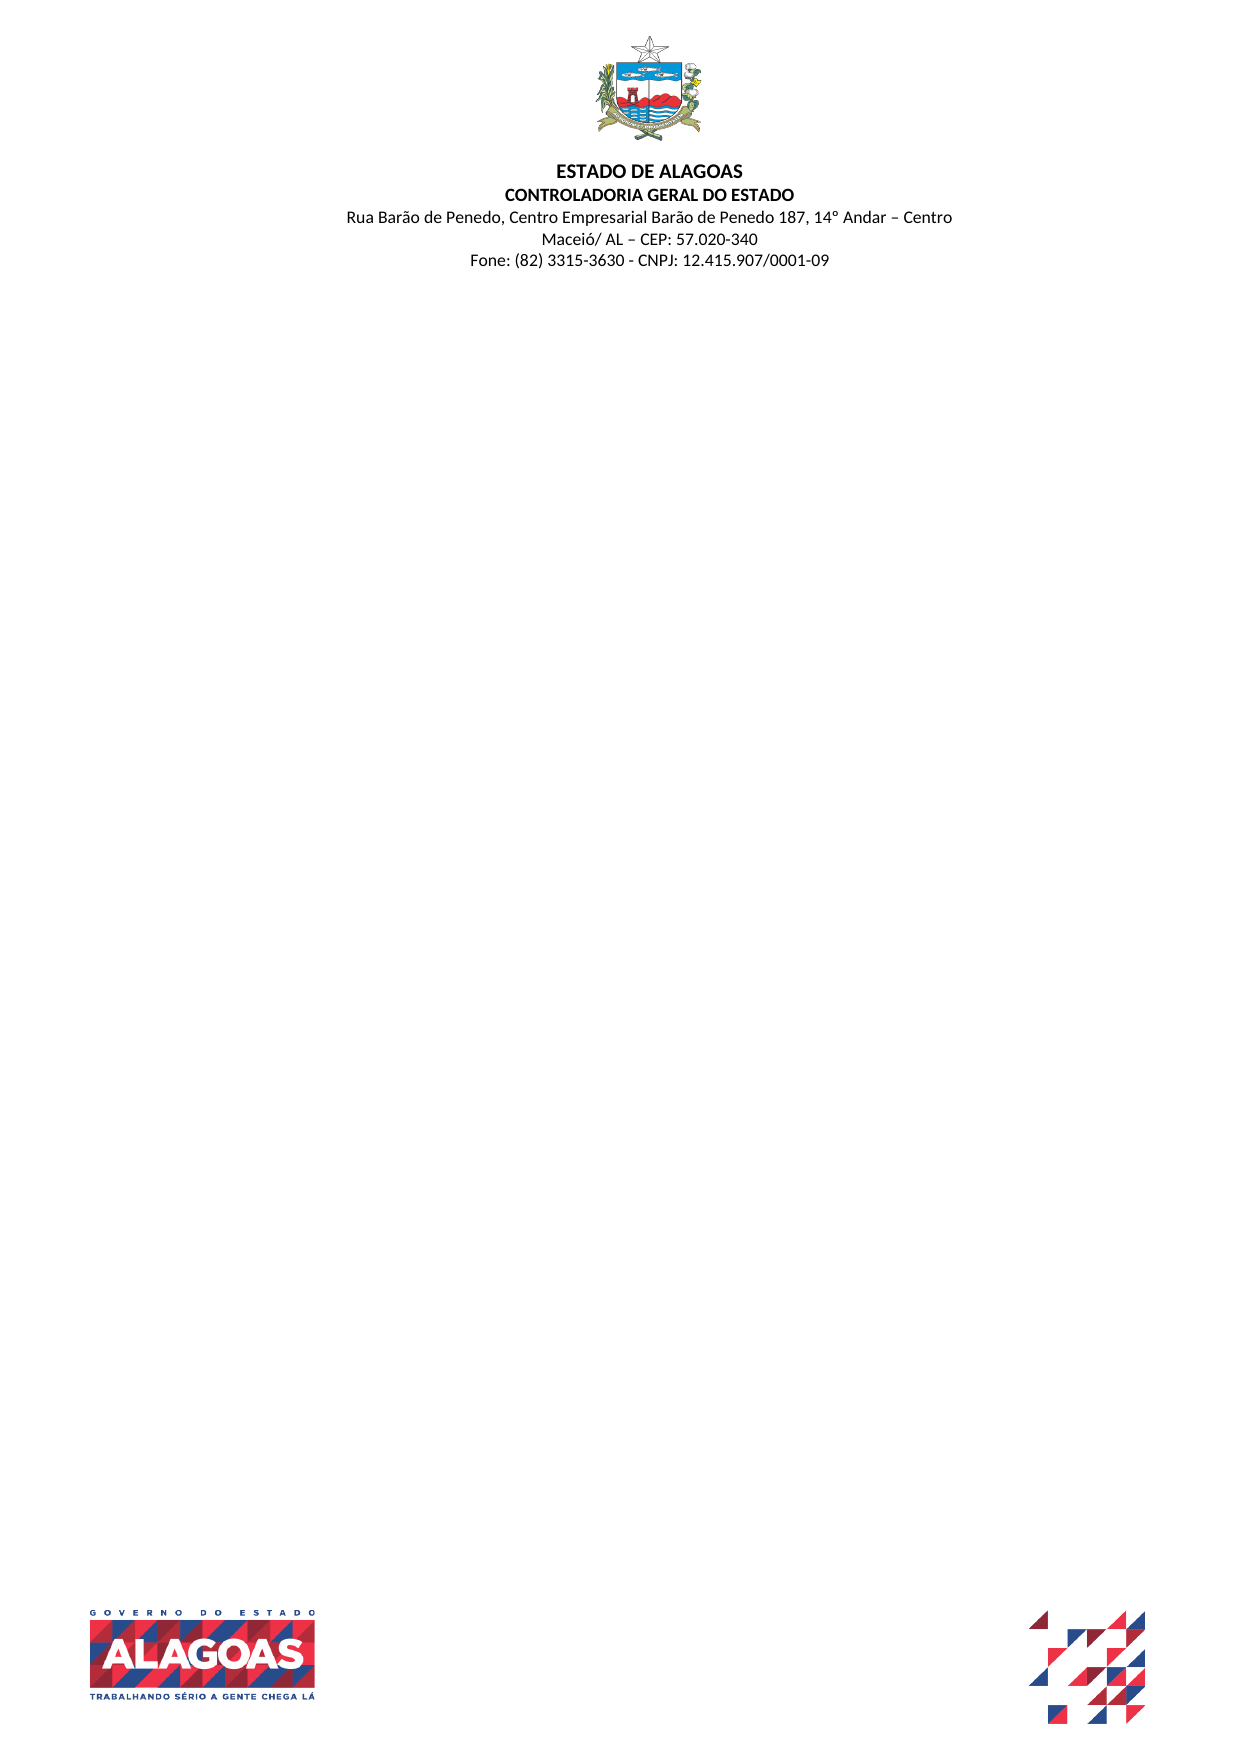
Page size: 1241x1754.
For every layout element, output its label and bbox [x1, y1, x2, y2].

picture [1028, 1610, 1145, 1724]
picture [595, 36, 702, 141]
picture [89, 1610, 315, 1700]
